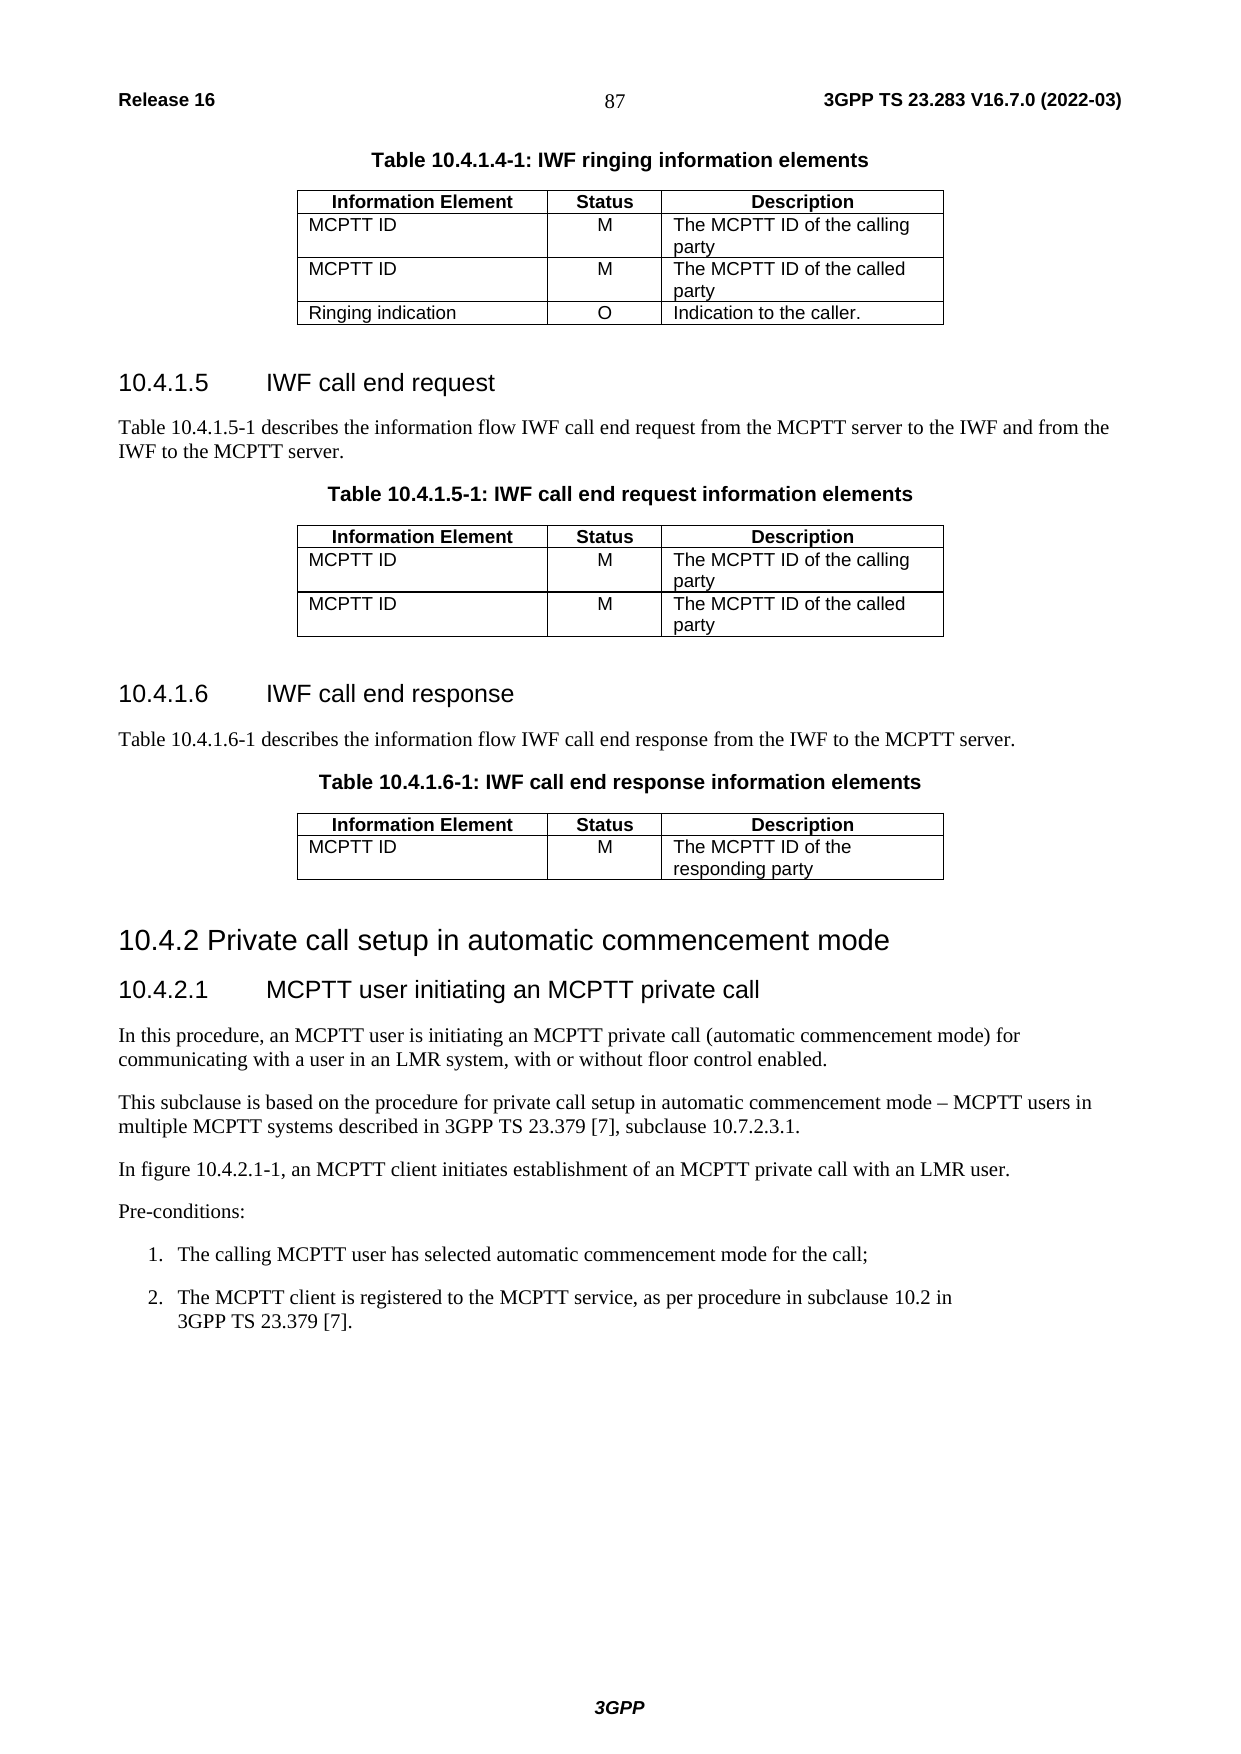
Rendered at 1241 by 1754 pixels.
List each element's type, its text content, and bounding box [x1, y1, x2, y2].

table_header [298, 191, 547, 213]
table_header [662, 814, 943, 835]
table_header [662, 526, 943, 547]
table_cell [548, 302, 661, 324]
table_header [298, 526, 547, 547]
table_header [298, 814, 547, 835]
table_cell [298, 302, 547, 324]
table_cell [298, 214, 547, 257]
text Table 10.4.1.5-1 describes the information flow IWF call end request from the MCPTT server to the IWF and from the IWF to the MCPTT server. [118, 415, 1122, 463]
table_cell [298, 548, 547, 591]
text Pre-conditions: [118, 1199, 1122, 1223]
text Table 10.4.1.5-1: IWF call end request information elements [118, 482, 1122, 506]
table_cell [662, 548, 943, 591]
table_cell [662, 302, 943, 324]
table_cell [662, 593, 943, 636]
subtitle 10.4.2.1 MCPTT user initiating an MCPTT private call [118, 975, 1122, 1004]
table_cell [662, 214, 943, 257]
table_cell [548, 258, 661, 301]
text This subclause is based on the procedure for private call setup in automatic commencement mode – MCPTT users in multiple MCPTT systems described in 3GPP TS 23.379 [7], subclause 10.7.2.3.1. [118, 1090, 1122, 1138]
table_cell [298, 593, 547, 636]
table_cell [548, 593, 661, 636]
text Table 10.4.1.4-1: IWF ringing information elements [118, 147, 1122, 171]
text Table 10.4.1.6-1 describes the information flow IWF call end response from the IWF to the MCPTT server. [118, 727, 1122, 751]
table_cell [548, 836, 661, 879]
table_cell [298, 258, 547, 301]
text Table 10.4.1.6-1: IWF call end response information elements [118, 770, 1122, 794]
text 2. The MCPTT client is registered to the MCPTT service, as per procedure in subclause 10.2 in 3GPP TS 23.379 [7]. [148, 1285, 1122, 1333]
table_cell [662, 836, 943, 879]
text In figure 10.4.2.1-1, an MCPTT client initiates establishment of an MCPTT private call with an LMR user. [118, 1157, 1122, 1181]
text 1. The calling MCPTT user has selected automatic commencement mode for the call; [148, 1242, 1122, 1266]
text In this procedure, an MCPTT user is initiating an MCPTT private call (automatic commencement mode) for communicating with a user in an LMR system, with or without floor control enabled. [118, 1023, 1122, 1071]
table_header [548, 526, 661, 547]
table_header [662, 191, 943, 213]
subtitle 10.4.2 Private call setup in automatic commencement mode [118, 923, 1122, 957]
subtitle 10.4.1.6 IWF call end response [118, 679, 1122, 708]
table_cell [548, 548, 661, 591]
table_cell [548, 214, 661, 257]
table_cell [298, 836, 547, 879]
subtitle 10.4.1.5 IWF call end request [118, 368, 1122, 396]
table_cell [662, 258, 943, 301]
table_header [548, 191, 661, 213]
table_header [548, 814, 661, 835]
